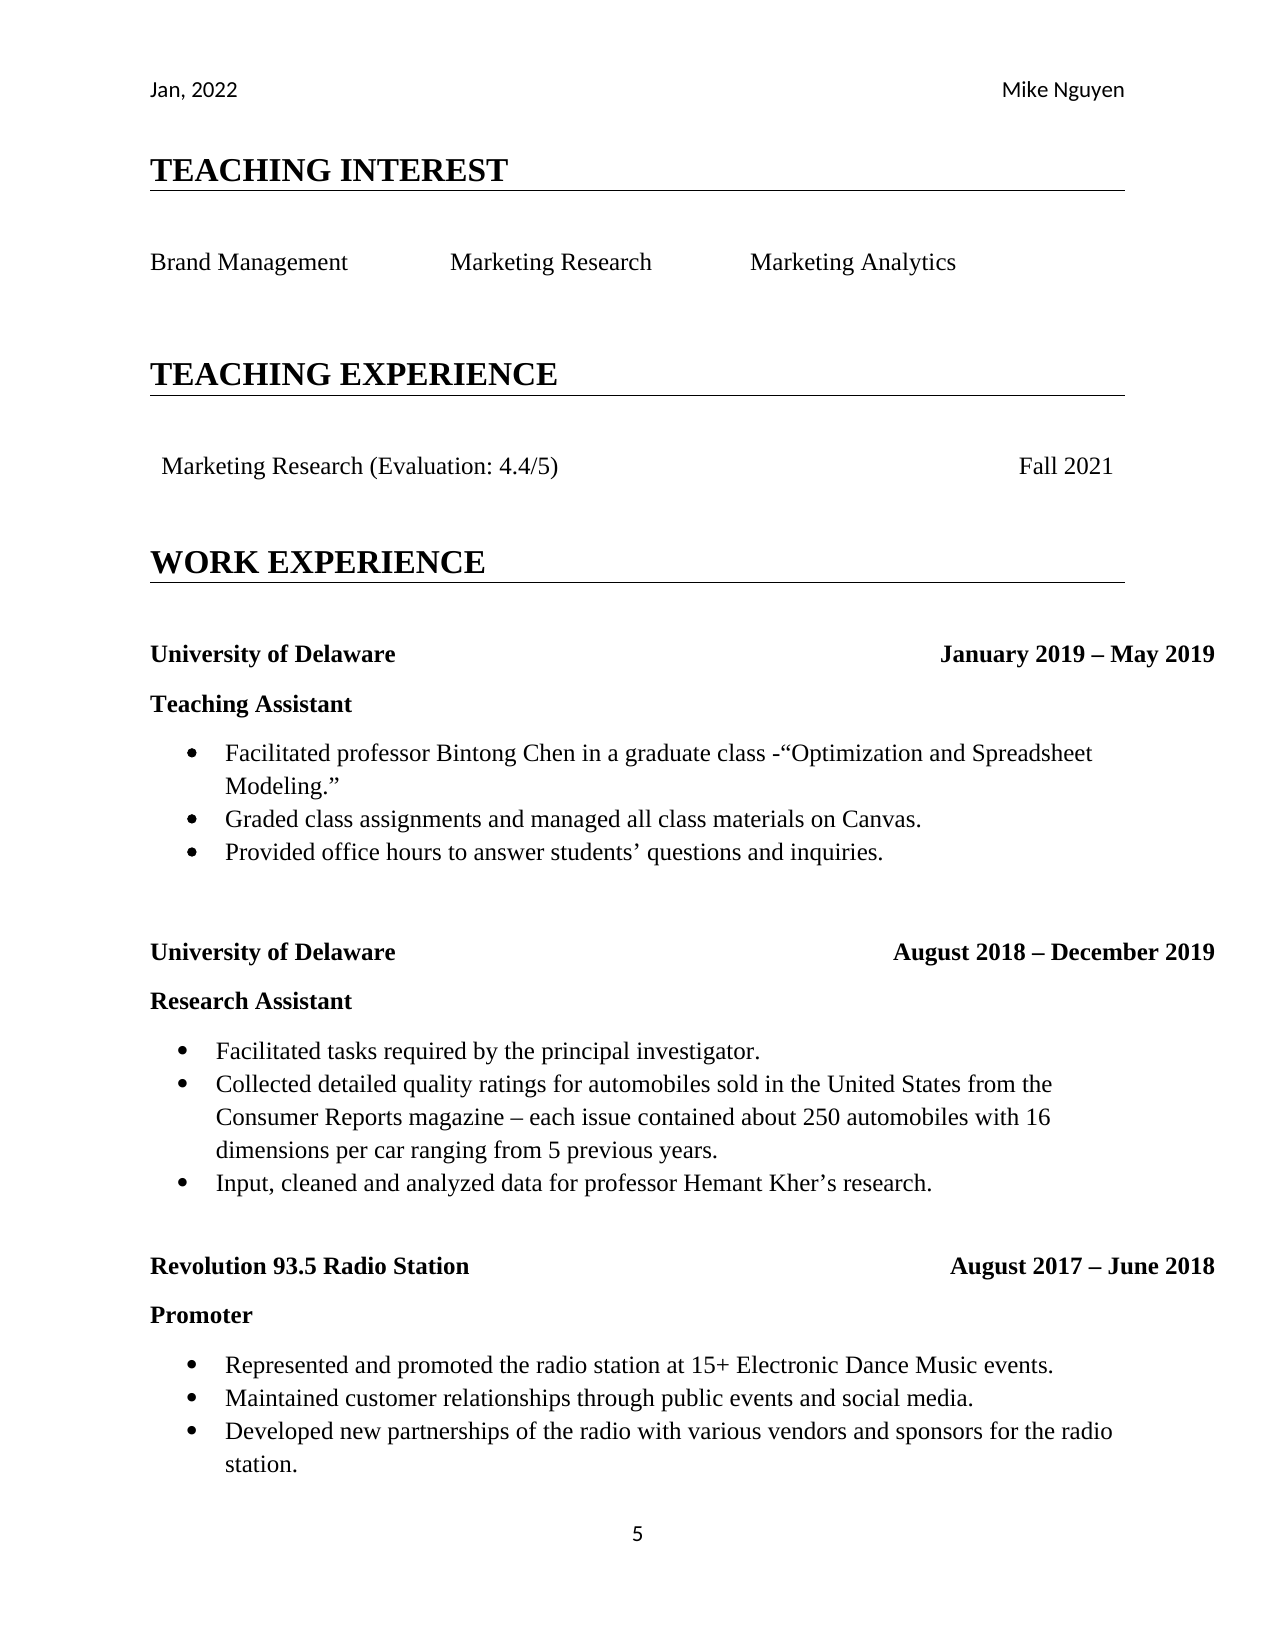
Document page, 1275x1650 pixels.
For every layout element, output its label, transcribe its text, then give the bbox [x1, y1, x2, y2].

text University of Delaware January 2019 – May 2019 [150, 639, 1125, 668]
subtitle TEACHING EXPERIENCE [150, 354, 1125, 395]
text Revolution 93.5 Radio Station August 2017 – June 2018 [150, 1251, 1125, 1280]
list Facilitated tasks required by the principal investigator. [178, 1036, 1125, 1065]
text Research Assistant [150, 986, 1125, 1015]
list Provided office hours to answer students’ questions and inquiries. [187, 837, 1125, 866]
list Facilitated professor Bintong Chen in a graduate class -“Optimization and Spreadsheet Modeling.” [187, 738, 1125, 800]
list Maintained customer relationships through public events and social media. [187, 1383, 1125, 1412]
text University of Delaware August 2018 – December 2019 [150, 937, 1125, 966]
text Brand Management Marketing Research Marketing Analytics [150, 247, 1125, 276]
table_header Fall 2021 [815, 451, 1125, 484]
list Developed new partnerships of the radio with various vendors and sponsors for the radio station. [187, 1416, 1125, 1478]
text Promoter [150, 1301, 1125, 1329]
list Graded class assignments and managed all class materials on Canvas. [187, 804, 1125, 833]
table_header Marketing Research (Evaluation: 4.4/5) [150, 451, 815, 484]
list Input, cleaned and analyzed data for professor Hemant Kher’s research. [178, 1168, 1125, 1197]
list Collected detailed quality ratings for automobiles sold in the United States from the Consumer Reports magazine – each issue contained about 250 automobiles with 16 dimensions per car ranging from 5 previous years. [178, 1069, 1125, 1164]
subtitle WORK EXPERIENCE [150, 542, 1125, 582]
list Represented and promoted the radio station at 15+ Electronic Dance Music events. [187, 1350, 1125, 1379]
subtitle TEACHING INTEREST [150, 150, 1125, 190]
text Teaching Assistant [150, 689, 1125, 717]
